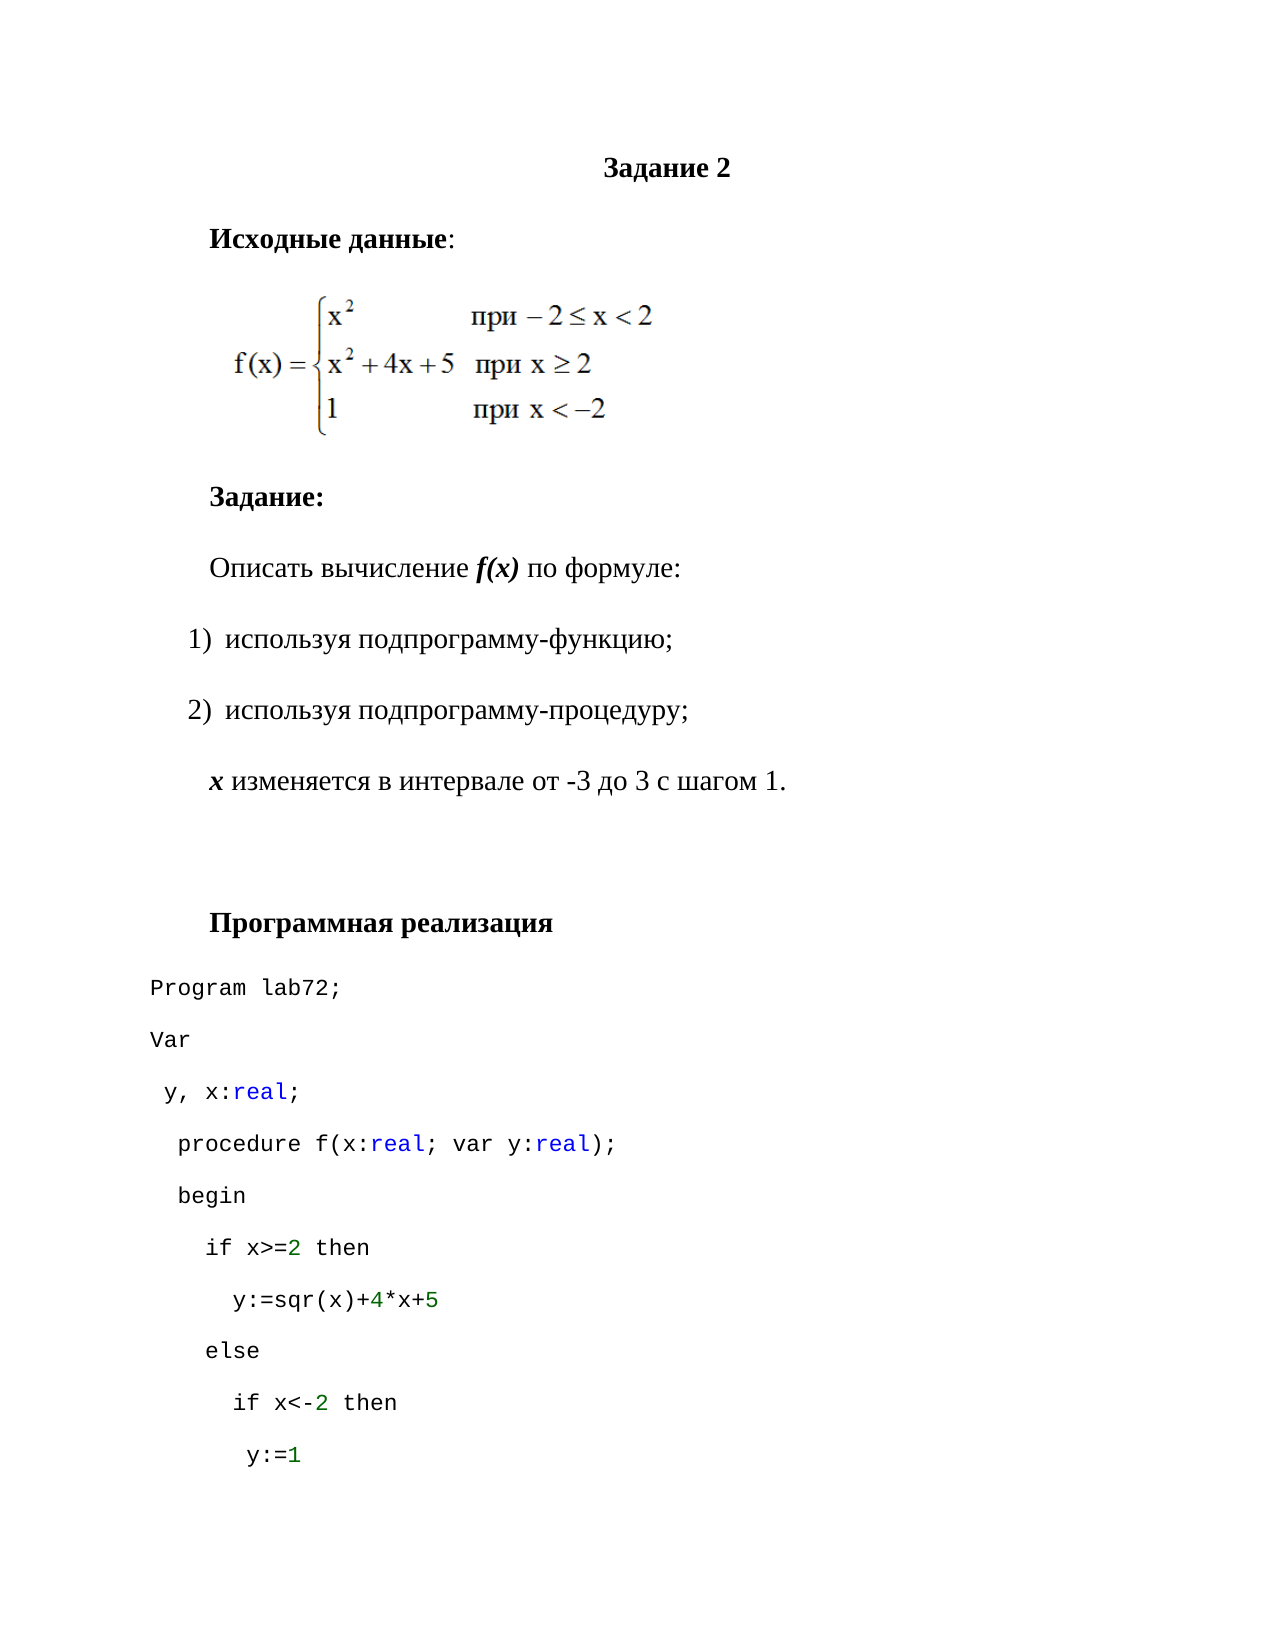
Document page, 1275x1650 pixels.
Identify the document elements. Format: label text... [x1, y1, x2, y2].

text Program lab72; [150, 977, 1125, 1003]
text if x>=2 then [150, 1236, 1125, 1262]
text Программная реализация [150, 906, 1125, 939]
text x изменяется в интервале от -3 до 3 с шагом 1. [150, 763, 1125, 797]
text Задание 2 [150, 150, 1125, 183]
text y:=sqr(x)+4*x+5 [150, 1288, 1125, 1314]
text begin [150, 1184, 1125, 1210]
text Описать вычисление f(x) по формуле: [150, 550, 1125, 583]
text if x<-2 then [150, 1392, 1125, 1418]
text Var [150, 1028, 1125, 1054]
text procedure f(x:real; var y:real); [150, 1132, 1125, 1158]
text else [150, 1340, 1125, 1366]
text Задание: [150, 479, 1125, 512]
picture [209, 292, 664, 444]
list используя подпрограмму-функцию; [187, 621, 1125, 654]
text y:=1 [150, 1443, 1125, 1469]
text Исходные данные: [150, 221, 1125, 255]
text y, x:real; [150, 1080, 1125, 1106]
list используя подпрограмму-процедуру; [187, 692, 1125, 726]
